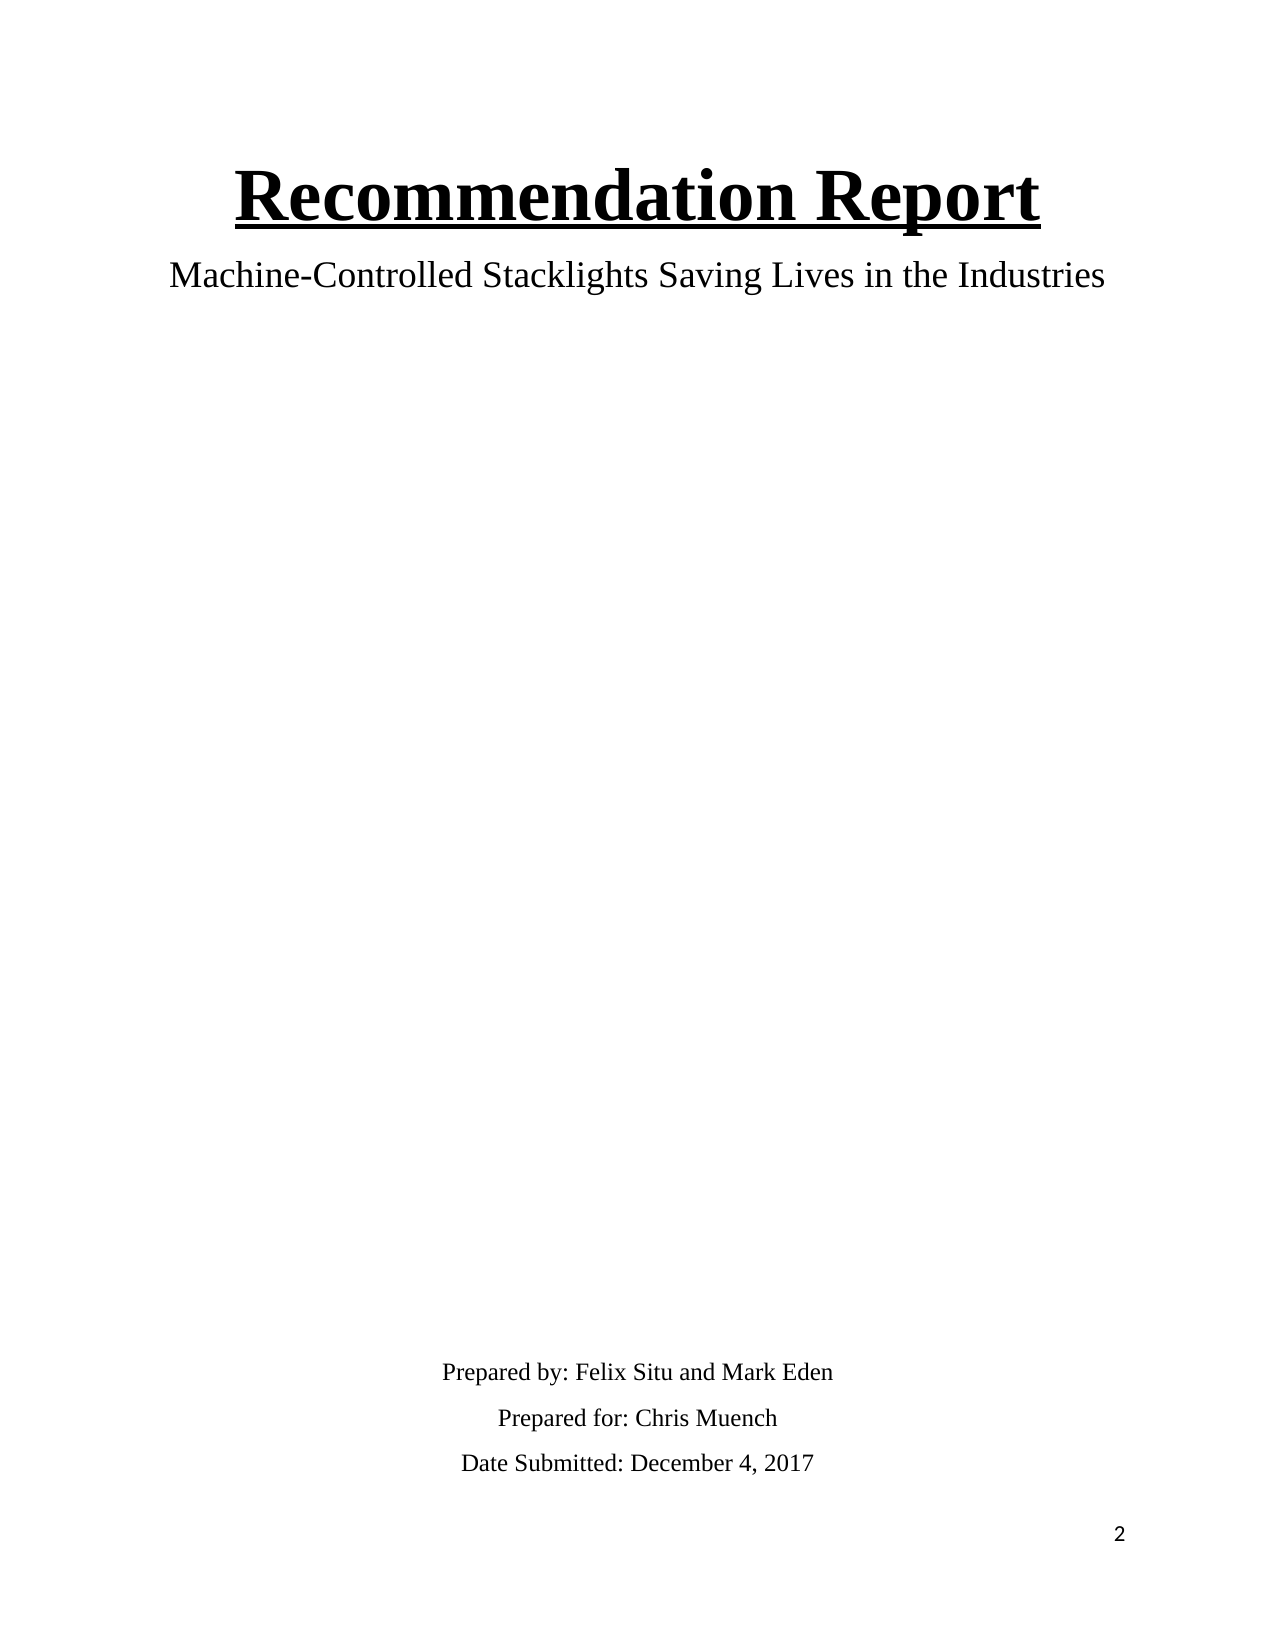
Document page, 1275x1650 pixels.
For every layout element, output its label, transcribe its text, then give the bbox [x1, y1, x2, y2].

text Prepared for: Chris Muench [150, 1403, 1125, 1431]
text Prepared by: Felix Situ and Mark Eden [150, 1357, 1125, 1386]
text Recommendation Report [150, 150, 1125, 236]
text Date Submitted: December 4, 2017 [150, 1448, 1125, 1477]
text Machine-Controlled Stacklights Saving Lives in the Industries [150, 253, 1125, 296]
